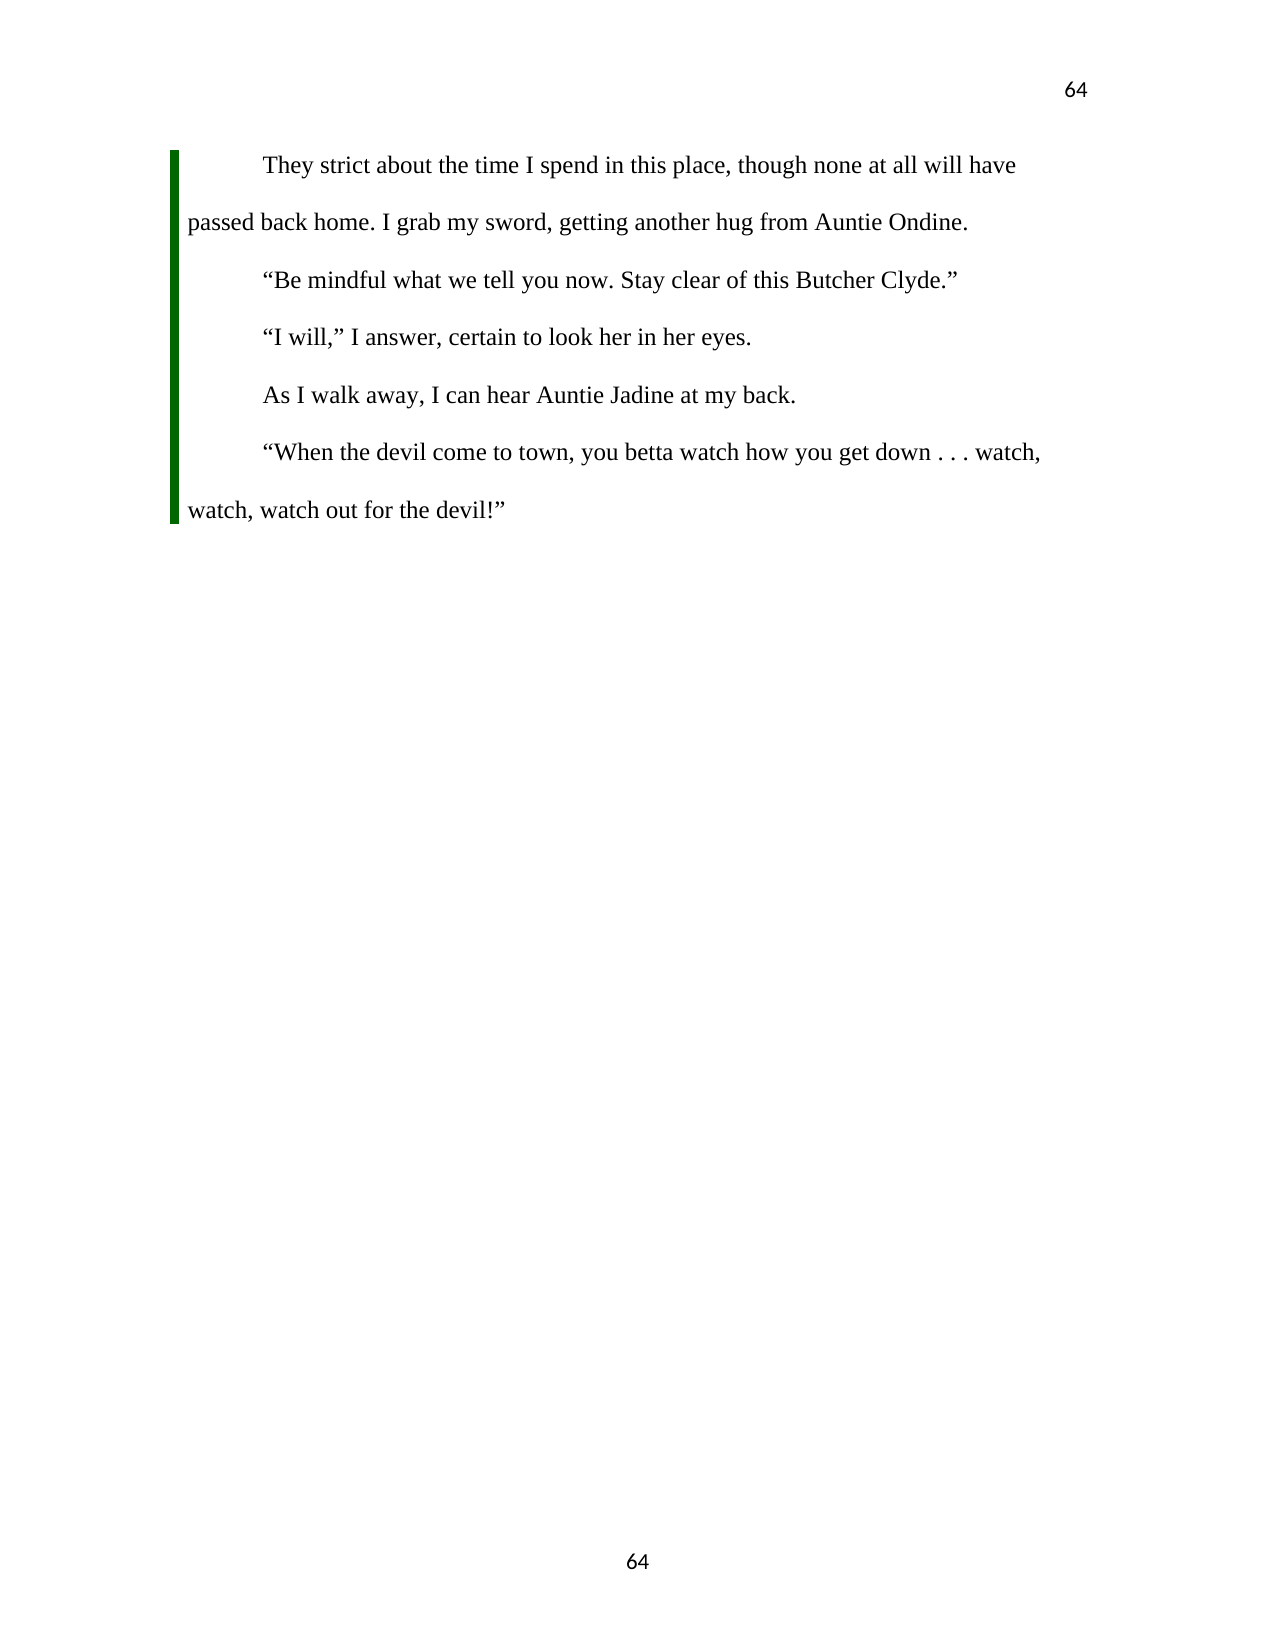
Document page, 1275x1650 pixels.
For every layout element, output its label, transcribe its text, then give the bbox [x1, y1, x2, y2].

text “I will,” I answer, certain to look her in her eyes. [179, 322, 1087, 351]
text They strict about the time I spend in this place, though none at all will have passed back home. I grab my sword, getting another hug from Auntie Ondine. [187, 150, 1087, 236]
text “When the devil come to town, you betta watch how you get down . . . watch, watch, watch out for the devil!” [179, 437, 1087, 524]
text As I walk away, I can hear Auntie Jadine at my back. [179, 380, 1087, 409]
text “Be mindful what we tell you now. Stay clear of this Butcher Clyde.” [179, 265, 1087, 294]
